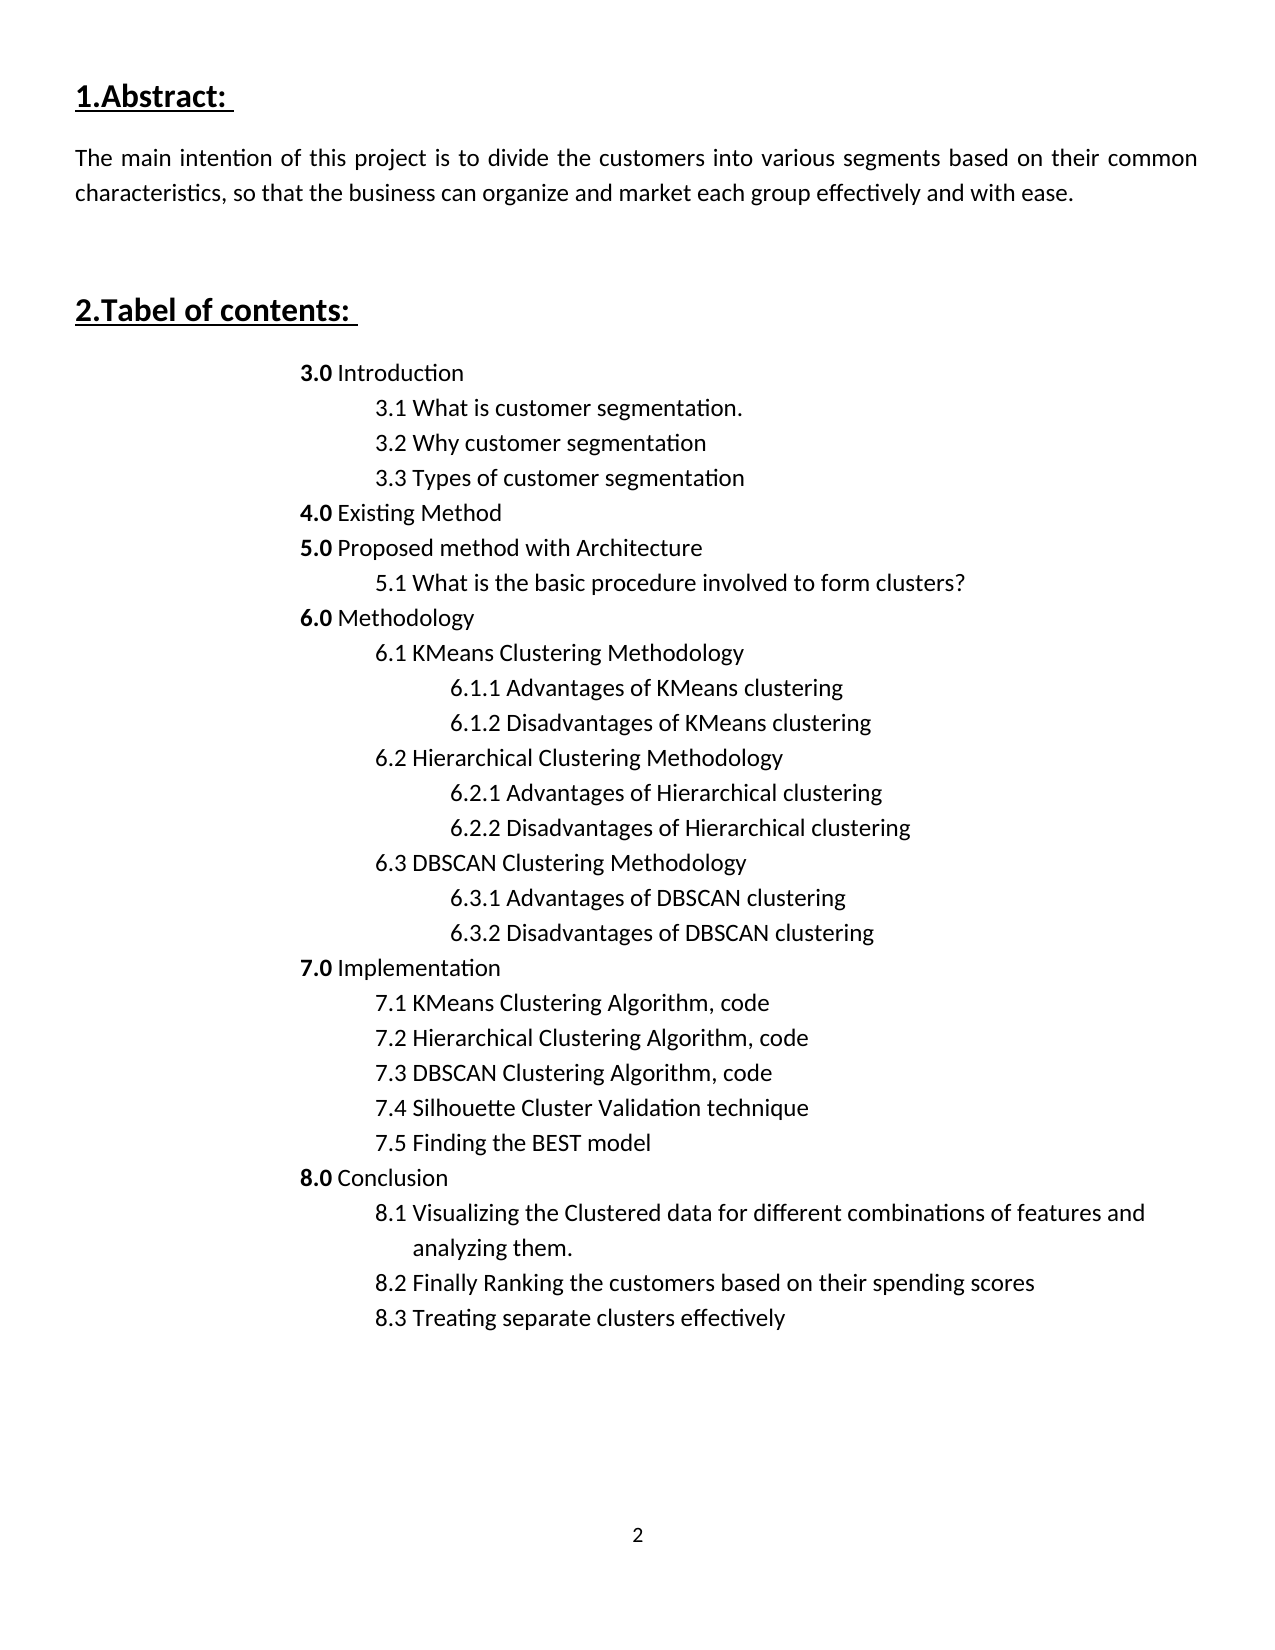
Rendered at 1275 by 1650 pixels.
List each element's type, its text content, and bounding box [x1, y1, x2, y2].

list Implementation [300, 952, 1200, 982]
list 6.2 Hierarchical Clustering Methodology [337, 742, 1200, 772]
list 6.1 KMeans Clustering Methodology [337, 637, 1200, 667]
list Treating separate clusters effectively [375, 1302, 1200, 1332]
list Conclusion [300, 1162, 1200, 1192]
list Existing Method [300, 497, 1200, 527]
list Finding the BEST model [375, 1127, 1200, 1157]
text The main intention of this project is to divide the customers into various segments based on their common characteristics, so that the business can organize and market each group effectively and with ease. [75, 143, 1200, 208]
list 6.1.2 Disadvantages of KMeans clustering [337, 707, 1200, 737]
list 6.3 DBSCAN Clustering Methodology [337, 847, 1200, 877]
list 6.1.1 Advantages of KMeans clustering [337, 672, 1200, 702]
text 2.Tabel of contents: [75, 289, 1200, 330]
list 3.3 Types of customer segmentation [337, 462, 1200, 492]
list 6.2.1 Advantages of Hierarchical clustering [337, 777, 1200, 807]
list Hierarchical Clustering Algorithm, code [375, 1022, 1200, 1052]
list Methodology [300, 602, 1200, 632]
list Visualizing the Clustered data for different combinations of features and analyzing them. [375, 1197, 1200, 1262]
list Why customer segmentation [375, 427, 1200, 457]
list DBSCAN Clustering Algorithm, code [375, 1057, 1200, 1087]
list What is customer segmentation. [375, 392, 1200, 422]
list Proposed method with Architecture [300, 532, 1200, 562]
text 1.Abstract: [75, 75, 1200, 116]
list Finally Ranking the customers based on their spending scores [375, 1267, 1200, 1297]
list 6.3.1 Advantages of DBSCAN clustering [337, 882, 1200, 912]
list 6.2.2 Disadvantages of Hierarchical clustering [337, 812, 1200, 842]
list Introduction [300, 357, 1200, 387]
list 6.3.2 Disadvantages of DBSCAN clustering [337, 917, 1200, 947]
list KMeans Clustering Algorithm, code [375, 987, 1200, 1017]
list Silhouette Cluster Validation technique [375, 1092, 1200, 1122]
list 5.1 What is the basic procedure involved to form clusters? [337, 567, 1200, 597]
